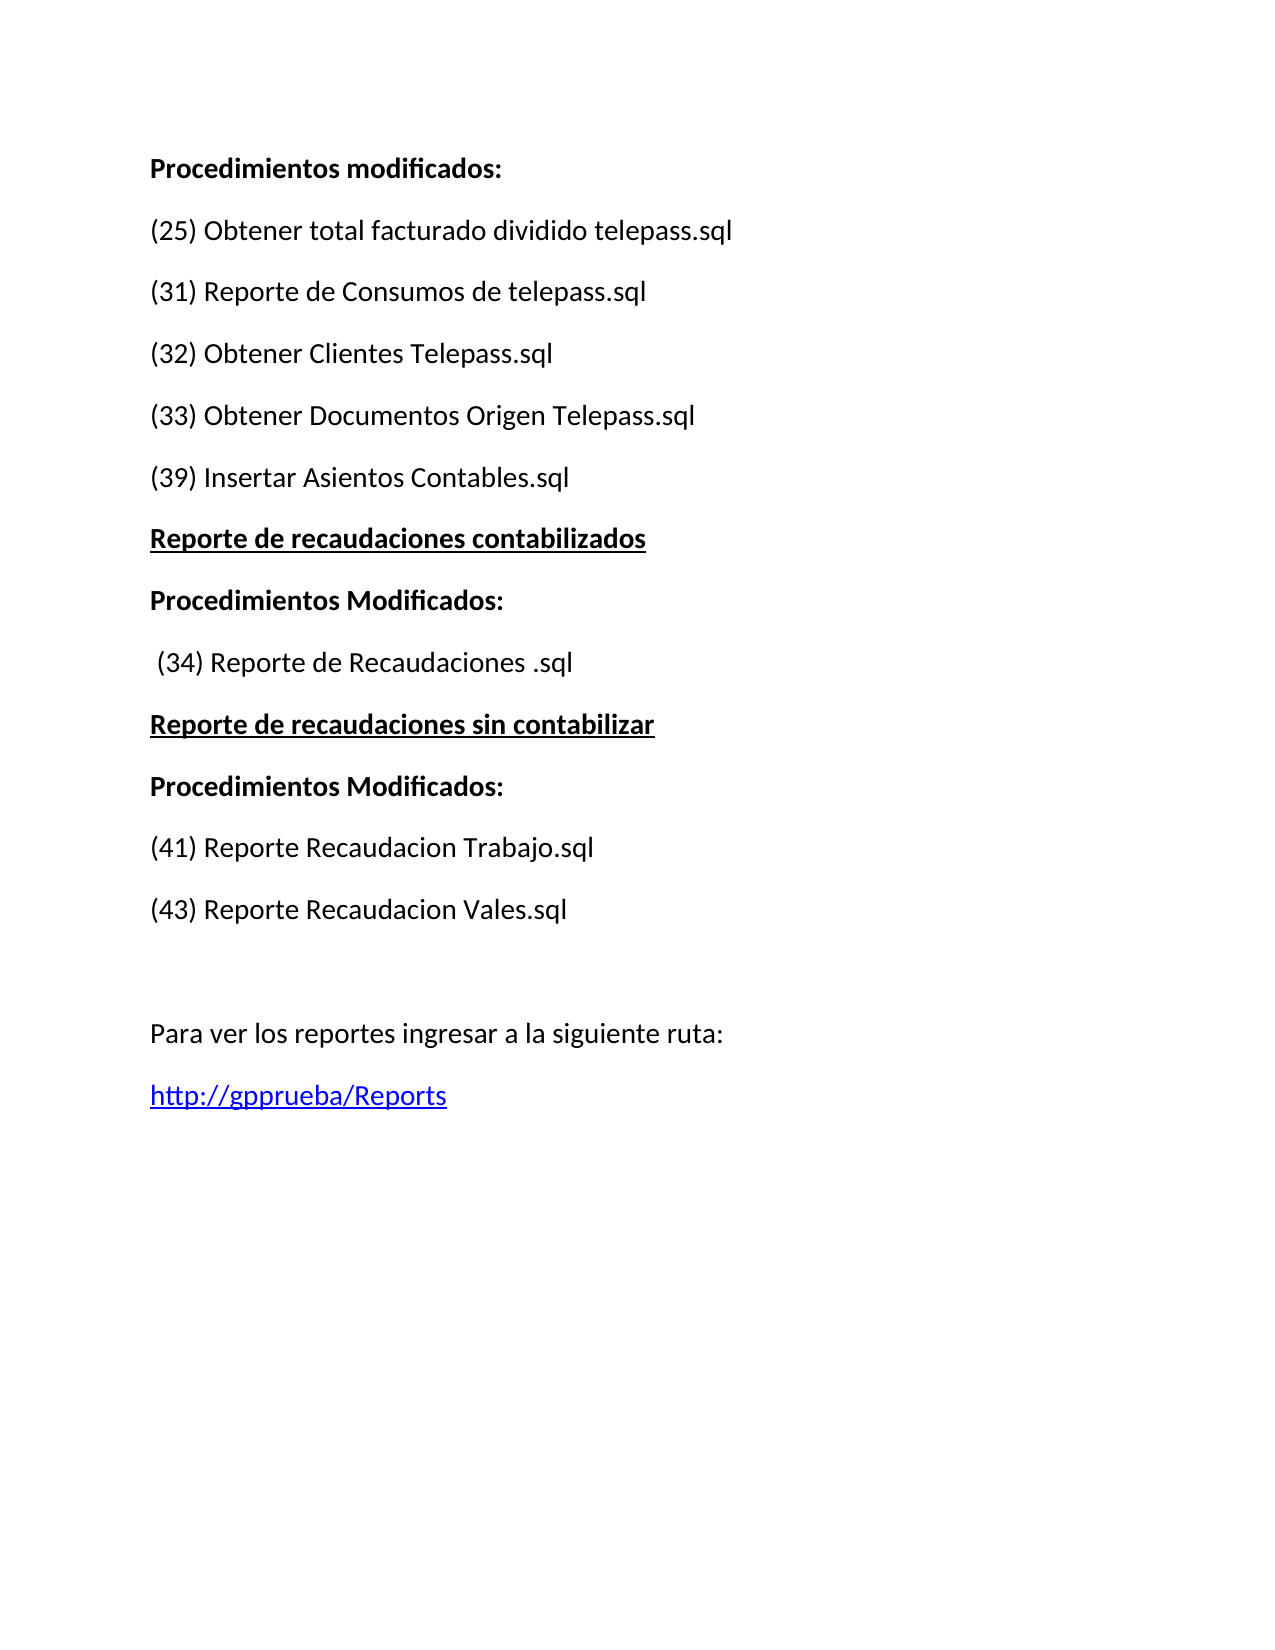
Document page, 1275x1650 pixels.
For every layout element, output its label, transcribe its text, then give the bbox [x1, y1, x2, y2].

text (43) Reporte Recaudacion Vales.sql [150, 891, 1125, 927]
text Procedimientos Modificados: [150, 768, 1125, 803]
text Procedimientos Modificados: [150, 582, 1125, 618]
text Reporte de recaudaciones contabilizados [150, 521, 1125, 556]
text (34) Reporte de Recaudaciones .sql [150, 644, 1125, 680]
text (39) Insertar Asientos Contables.sql [150, 459, 1125, 494]
text Reporte de recaudaciones sin contabilizar [150, 706, 1125, 742]
text (31) Reporte de Consumos de telepass.sql [150, 273, 1125, 309]
text (25) Obtener total facturado dividido telepass.sql [150, 212, 1125, 247]
text http://gpprueba/Reports [150, 1077, 1125, 1112]
text Procedimientos modificados: [150, 150, 1125, 186]
text (33) Obtener Documentos Origen Telepass.sql [150, 397, 1125, 433]
text (32) Obtener Clientes Telepass.sql [150, 335, 1125, 371]
text Para ver los reportes ingresar a la siguiente ruta: [150, 1015, 1125, 1050]
text (41) Reporte Recaudacion Trabajo.sql [150, 829, 1125, 865]
